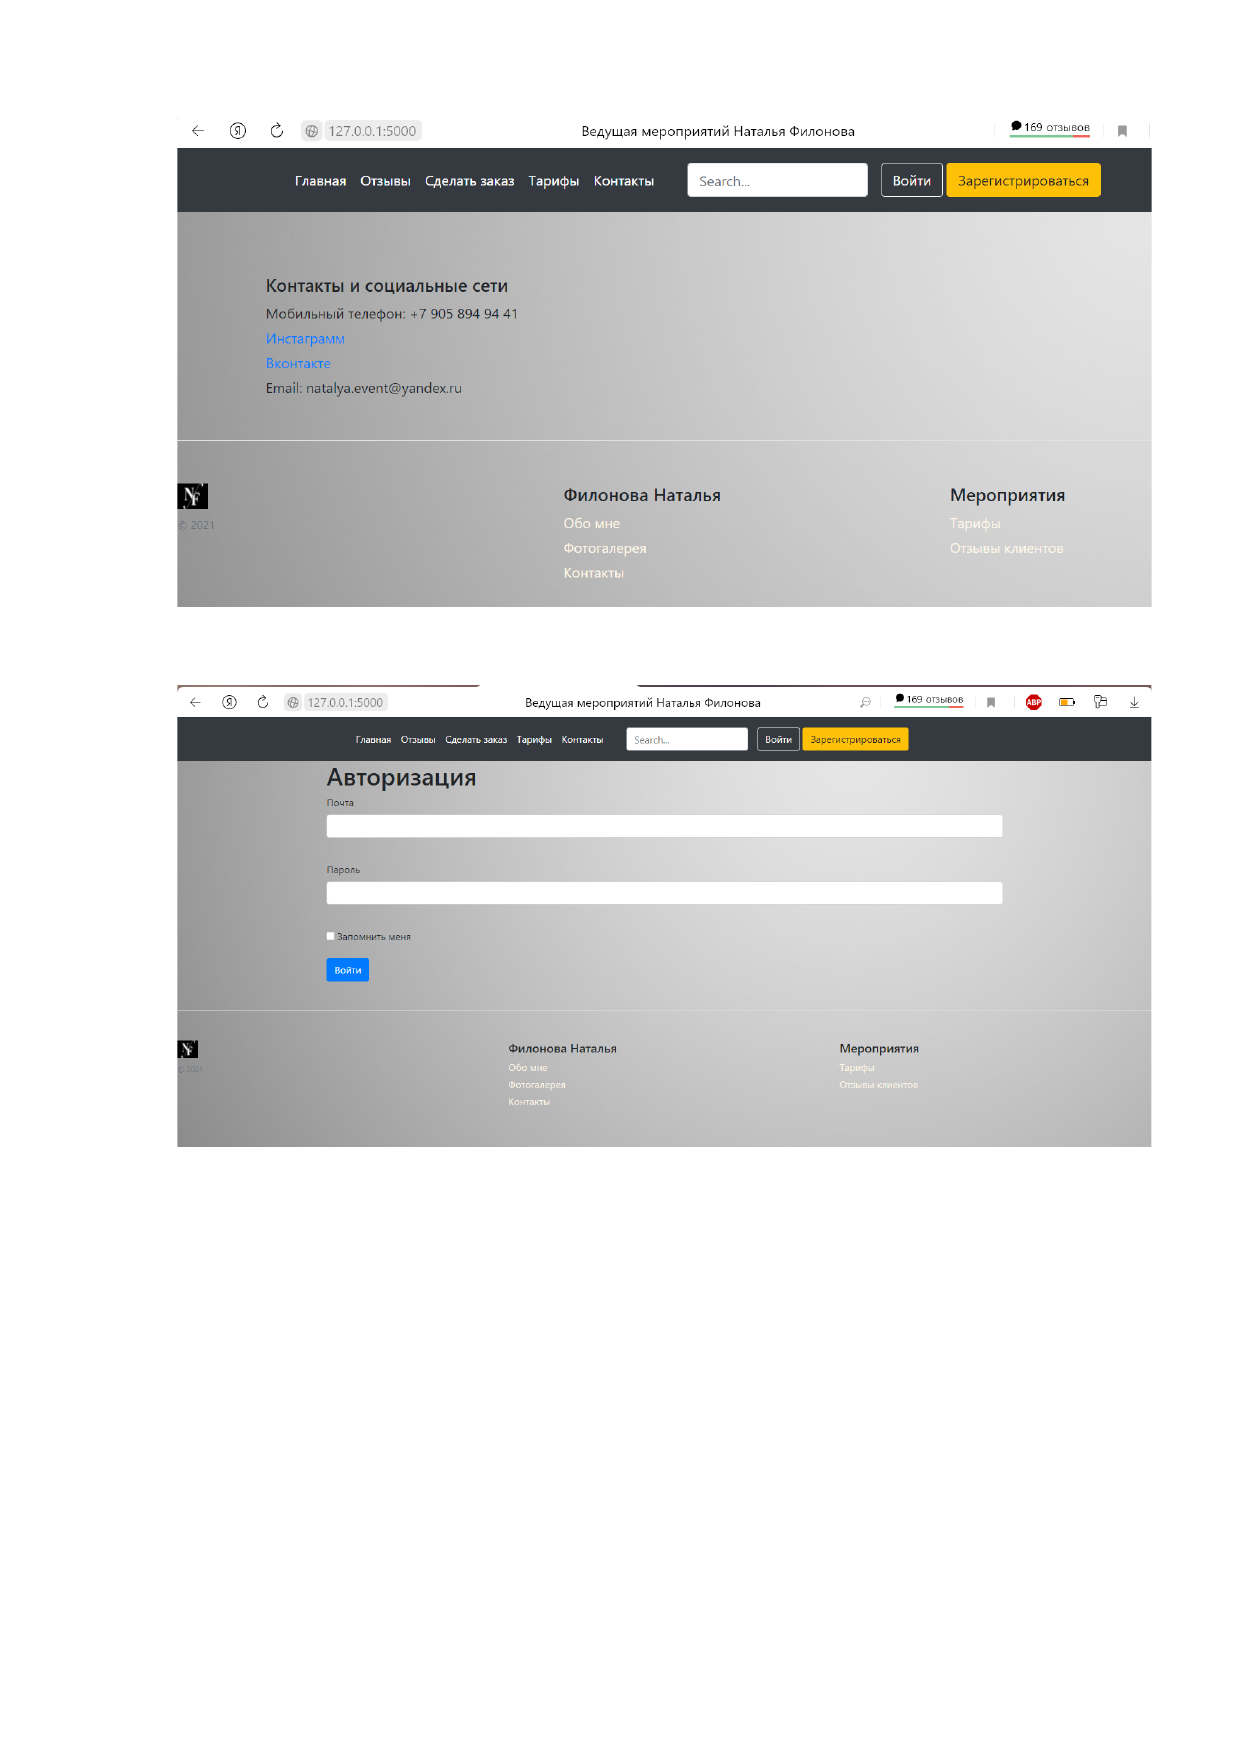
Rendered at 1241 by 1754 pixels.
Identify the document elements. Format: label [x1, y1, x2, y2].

picture [177, 685, 1152, 1147]
picture [177, 118, 1152, 607]
